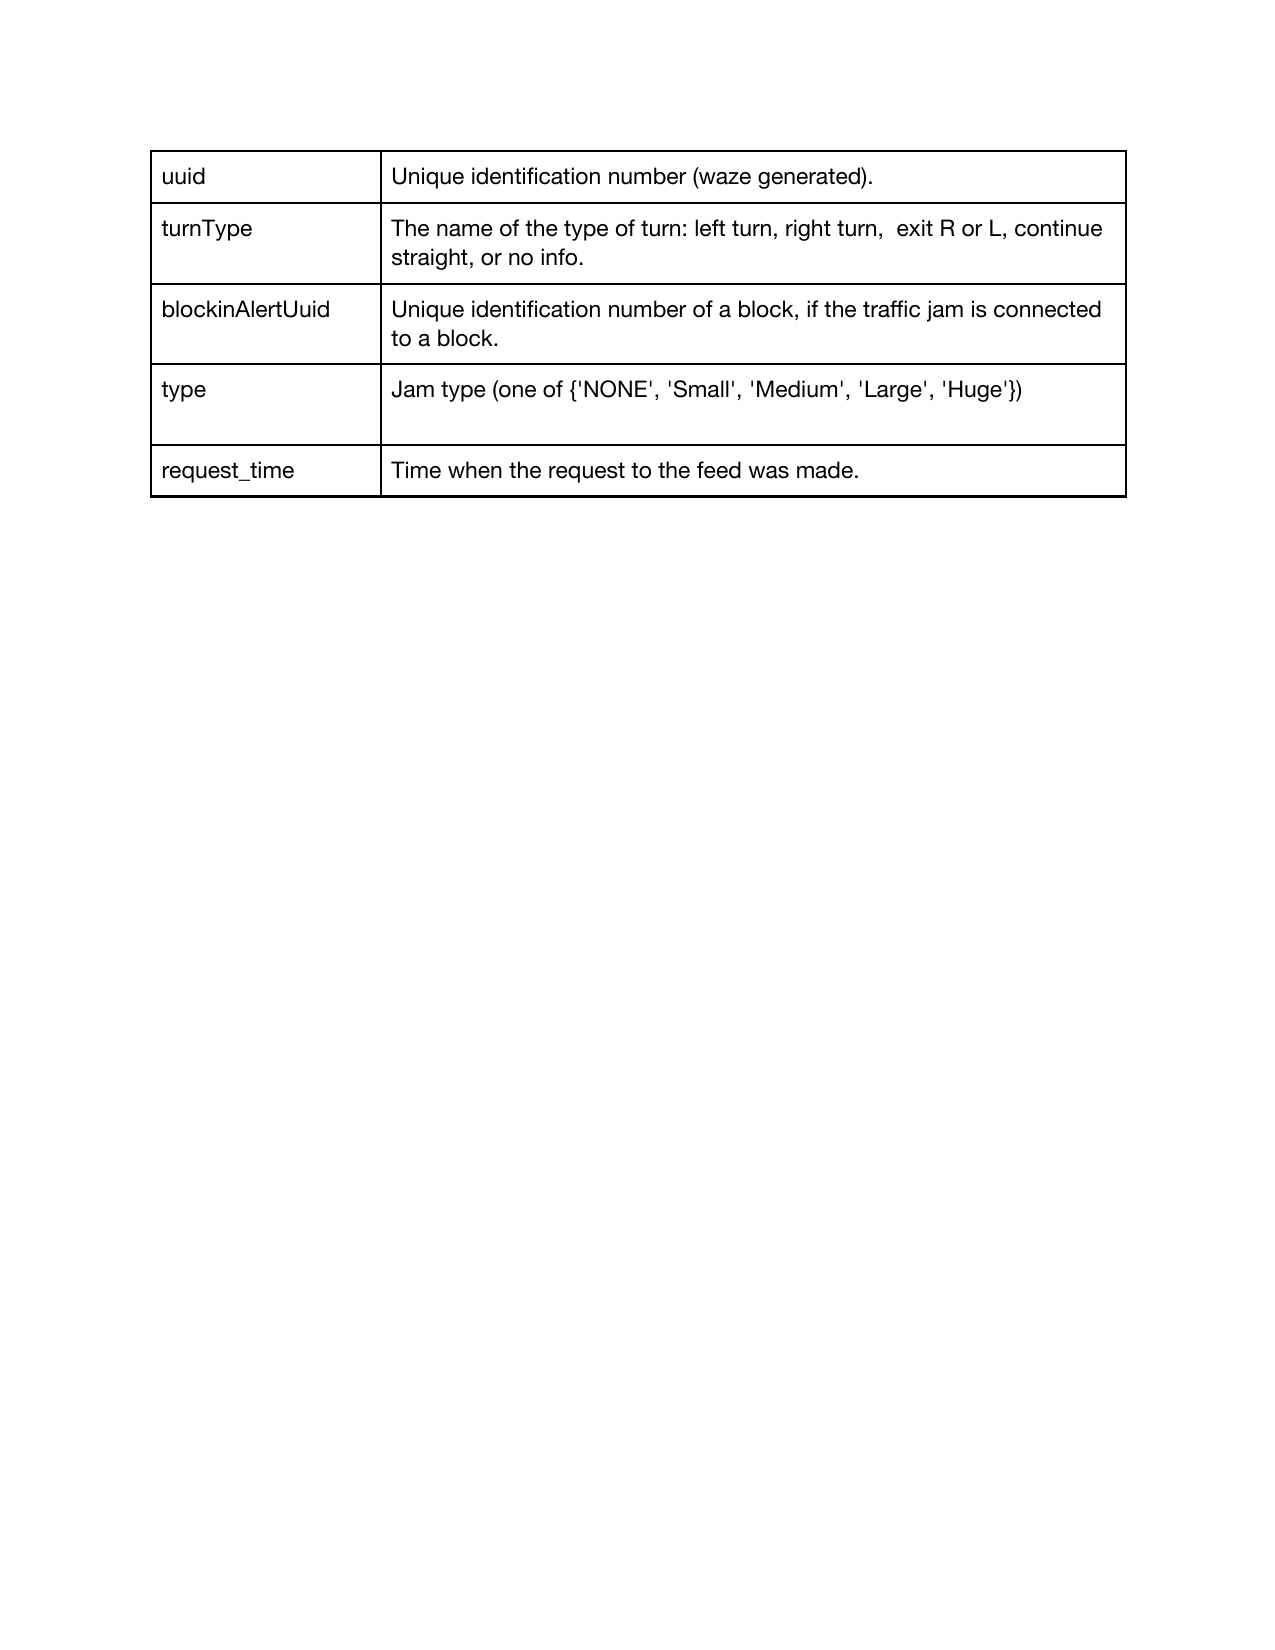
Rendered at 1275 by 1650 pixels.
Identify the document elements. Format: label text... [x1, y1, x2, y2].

table_cell turnType [152, 204, 380, 282]
table_cell Time when the request to the feed was made. [382, 446, 1125, 495]
table_cell uuid [152, 152, 380, 202]
table_cell Unique identification number (waze generated). [382, 152, 1125, 202]
table_cell Jam type (one of {'NONE', 'Small', 'Medium', 'Large', 'Huge'}) [382, 365, 1125, 444]
table_cell request_time [152, 446, 380, 495]
table_cell The name of the type of turn: left turn, right turn, exit R or L, continue straight, or no info. [382, 204, 1125, 282]
table_cell Unique identification number of a block, if the traffic jam is connected to a block. [382, 285, 1125, 363]
table_cell blockinAlertUuid [152, 285, 380, 363]
table_cell type [152, 365, 380, 444]
